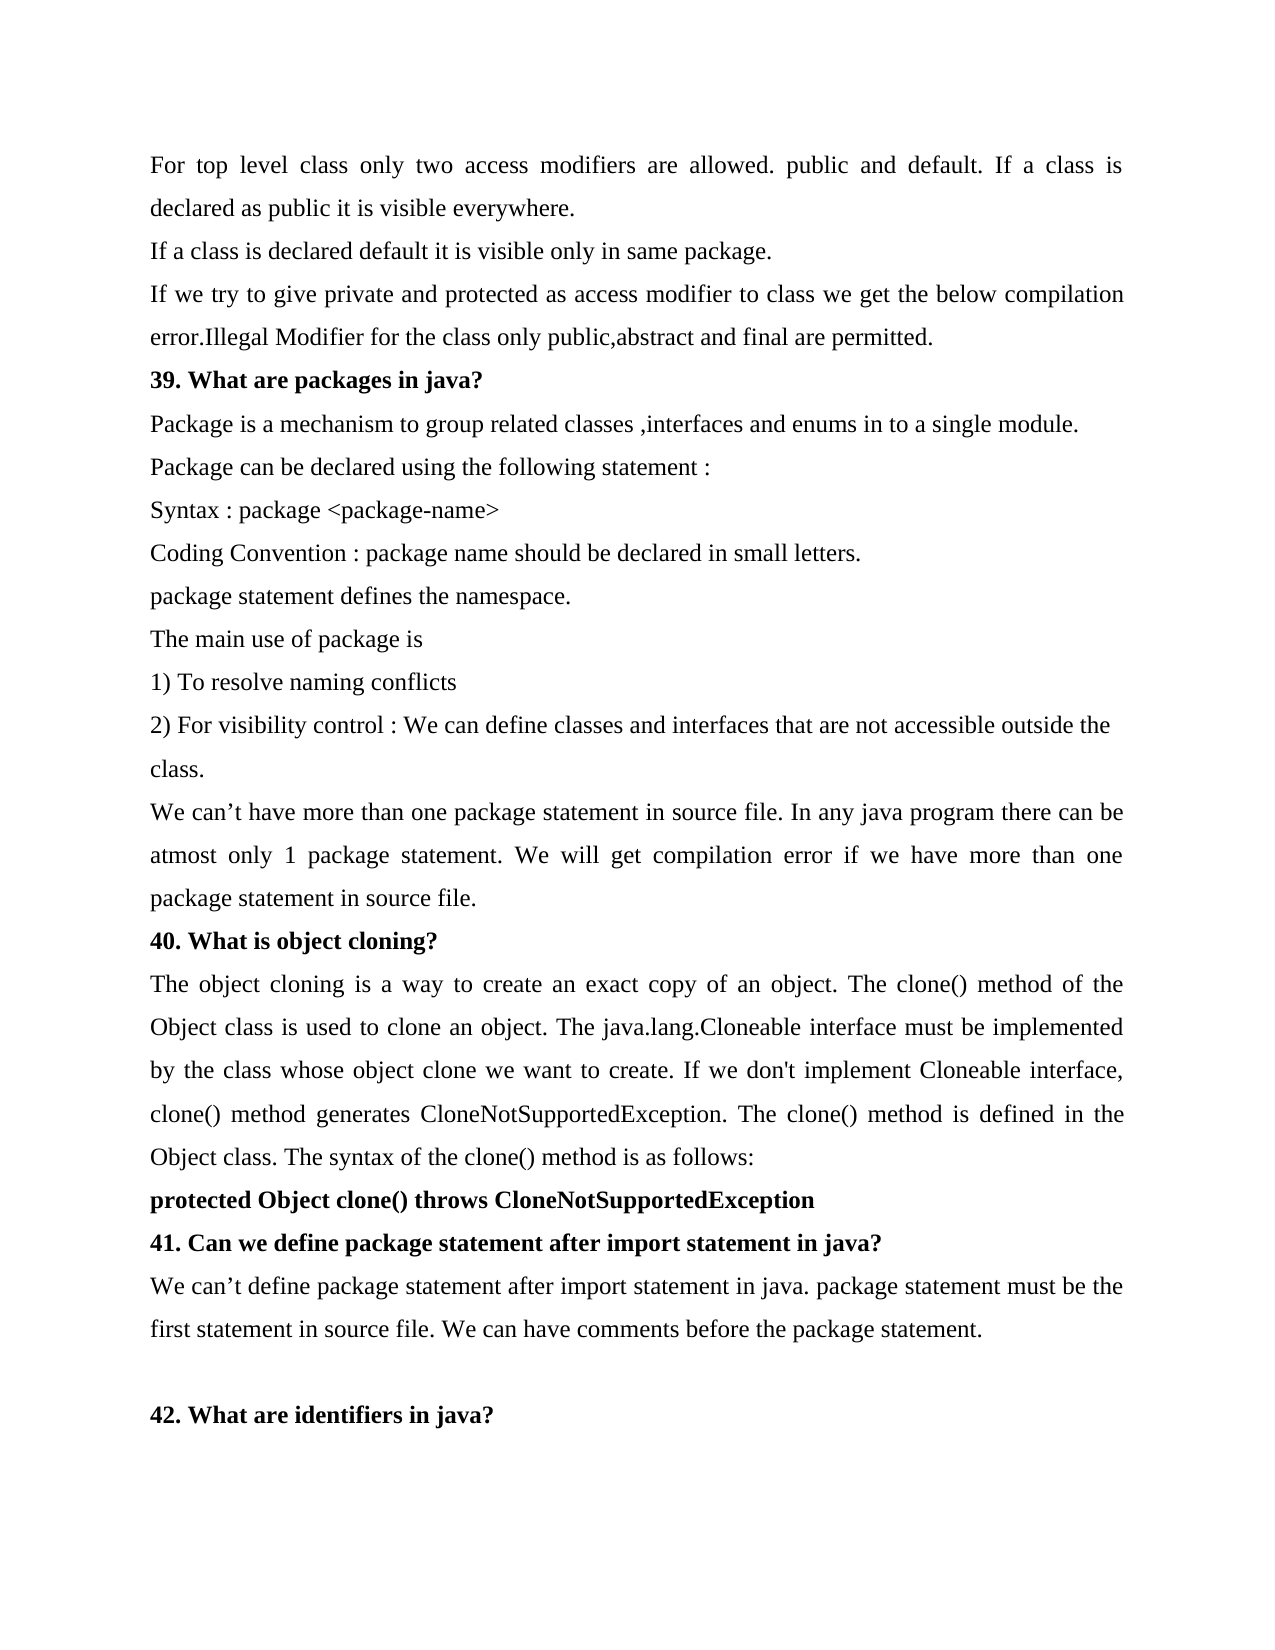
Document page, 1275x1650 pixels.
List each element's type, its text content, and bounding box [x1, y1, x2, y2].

text Syntax : package <package-name> [150, 495, 1125, 524]
text Coding Convention : package name should be declared in small letters. [150, 538, 1125, 567]
text We can’t define package statement after import statement in java. package statement must be the first statement in source file. We can have comments before the package statement. [150, 1271, 1125, 1343]
text We can’t have more than one package statement in source file. In any java program there can be atmost only 1 package statement. We will get compilation error if we have more than one package statement in source file. [150, 797, 1125, 912]
text Package can be declared using the following statement : [150, 452, 1125, 481]
text 2) For visibility control : We can define classes and interfaces that are not accessible outside the [150, 711, 1125, 739]
list What are packages in java? [150, 366, 1125, 394]
text For top level class only two access modifiers are allowed. public and default. If a class is declared as public it is visible everywhere. [150, 150, 1125, 222]
text class. [150, 754, 1125, 782]
list What are identifiers in java? [150, 1401, 1125, 1429]
text package statement defines the namespace. [150, 581, 1125, 610]
text If a class is declared default it is visible only in same package. [150, 236, 1125, 265]
list What is object cloning? [150, 926, 1125, 955]
text The object cloning is a way to create an exact copy of an object. The clone() method of the Object class is used to clone an object. The java.lang.Cloneable interface must be implemented by the class whose object clone we want to create. If we don't implement Cloneable interface, clone() method generates CloneNotSupportedException. The clone() method is defined in the Object class. The syntax of the clone() method is as follows: [150, 969, 1125, 1171]
text protected Object clone() throws CloneNotSupportedException [150, 1185, 1125, 1214]
text The main use of package is [150, 624, 1125, 653]
text Package is a mechanism to group related classes ,interfaces and enums in to a single module. [150, 409, 1125, 437]
text 1) To resolve naming conflicts [150, 667, 1125, 696]
text If we try to give private and protected as access modifier to class we get the below compilation error.Illegal Modifier for the class only public,abstract and final are permitted. [150, 279, 1125, 351]
list Can we define package statement after import statement in java? [150, 1228, 1125, 1257]
